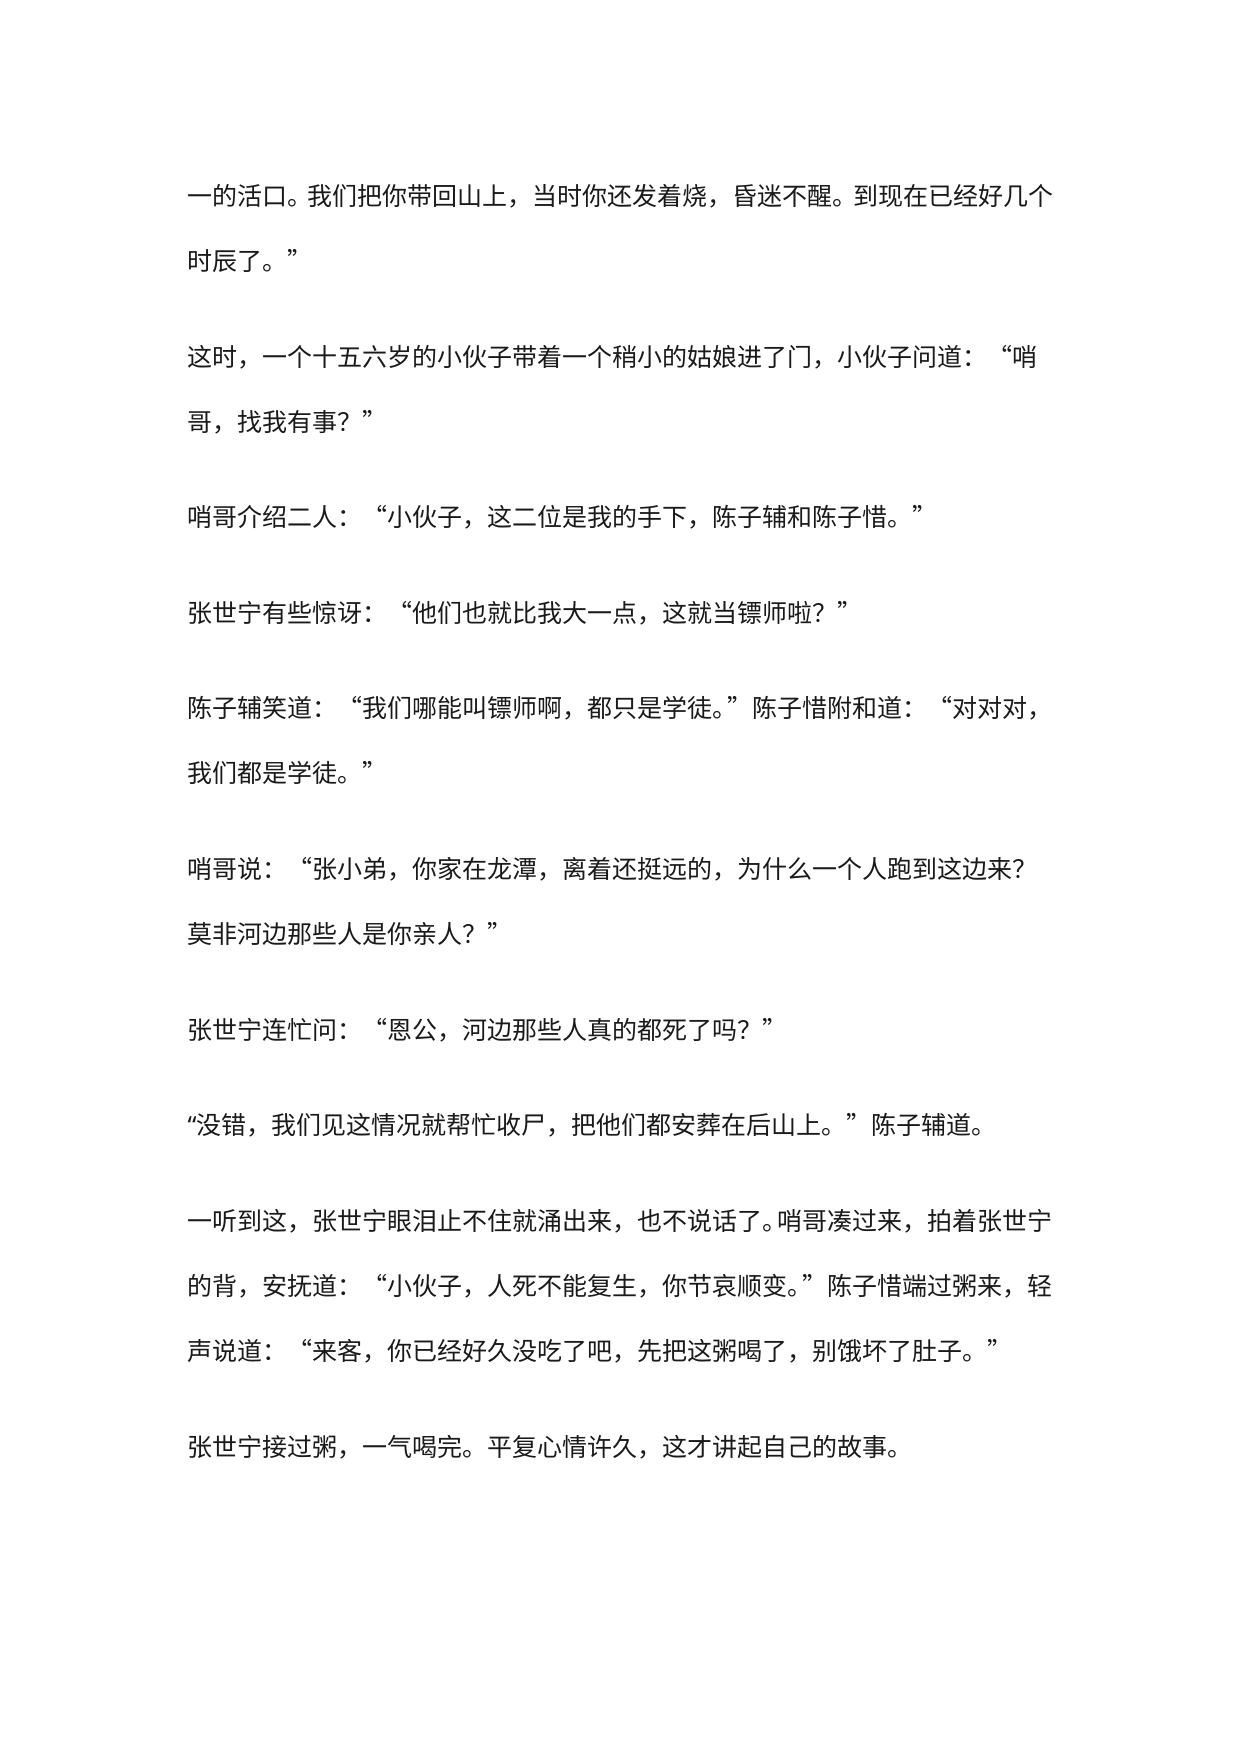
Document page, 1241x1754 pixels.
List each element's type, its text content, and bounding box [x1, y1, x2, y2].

text 张世宁连忙问：“恩公，河边那些人真的都死了吗？” [187, 996, 1053, 1061]
text 陈子辅笑道：“我们哪能叫镖师啊，都只是学徒。”陈子惜附和道：“对对对，我们都是学徒。” [187, 674, 1053, 804]
text 这时，一个十五六岁的小伙子带着一个稍小的姑娘进了门，小伙子问道：“哨哥，找我有事？” [187, 323, 1053, 453]
text 哨哥说：“张小弟，你家在龙潭，离着还挺远的，为什么一个人跑到这边来？莫非河边那些人是你亲人？” [187, 835, 1053, 965]
text 张世宁有些惊讶：“他们也就比我大一点，这就当镖师啦？” [187, 579, 1053, 644]
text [187, 162, 1053, 292]
text 张世宁接过粥，一气喝完。平复心情许久，这才讲起自己的故事。 [187, 1413, 1053, 1478]
text 哨哥介绍二人：“小伙子，这二位是我的手下，陈子辅和陈子惜。” [187, 483, 1053, 548]
text 一听到这，张世宁眼泪止不住就涌出来，也不说话了。哨哥凑过来，拍着张世宁的背，安抚道：“小伙子，人死不能复生，你节哀顺变。”陈子惜端过粥来，轻声说道：“来客，你已经好久没吃了吧，先把这粥喝了，别饿坏了肚子。” [187, 1187, 1053, 1382]
text “没错，我们见这情况就帮忙收尸，把他们都安葬在后山上。”陈子辅道。 [187, 1091, 1053, 1156]
